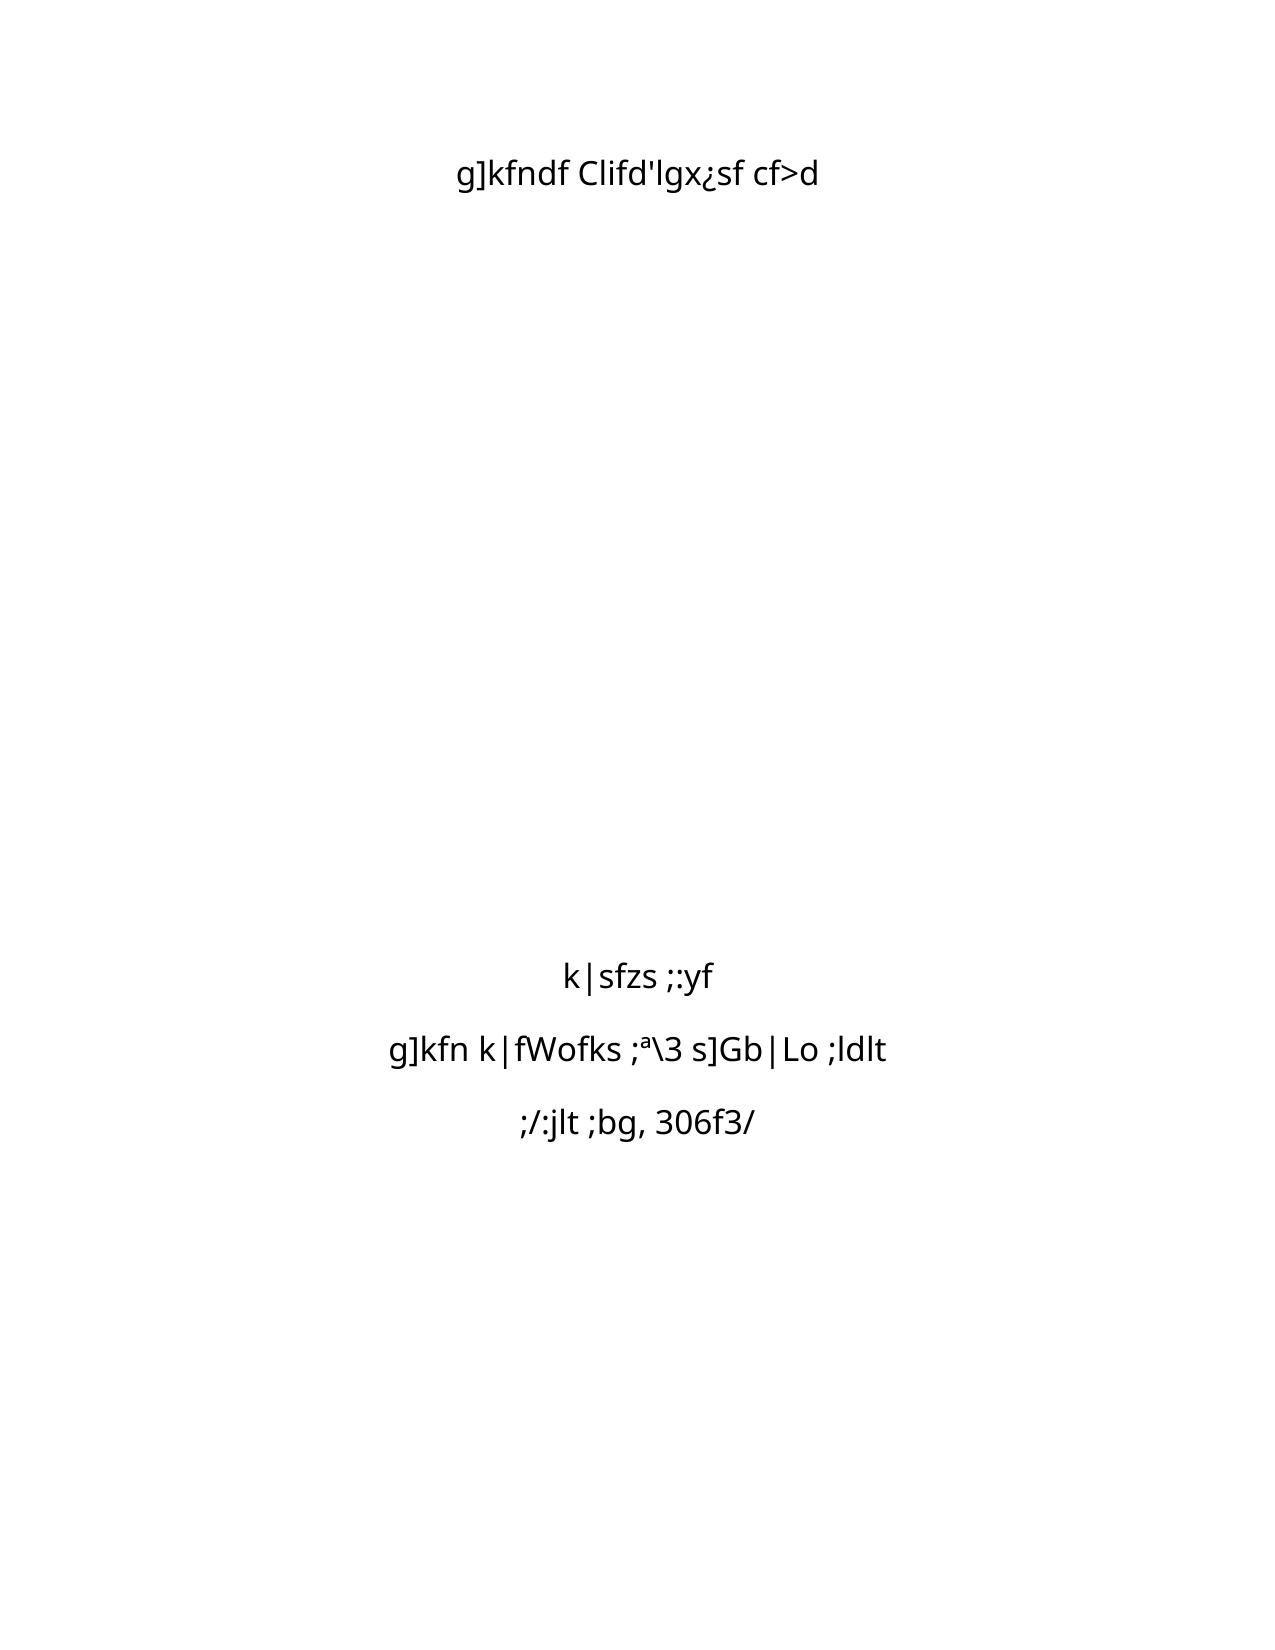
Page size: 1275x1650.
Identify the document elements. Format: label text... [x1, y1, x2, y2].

text g]kfndf Clifd'lgx¿sf cf>d [150, 150, 1125, 195]
text ;/:jlt ;bg, 306f3/ [150, 1099, 1125, 1144]
text k|sfzs ;:yf [150, 953, 1125, 998]
text g]kfn k|fWofks ;ª\3 s]Gb|Lo ;ldlt [150, 1026, 1125, 1071]
